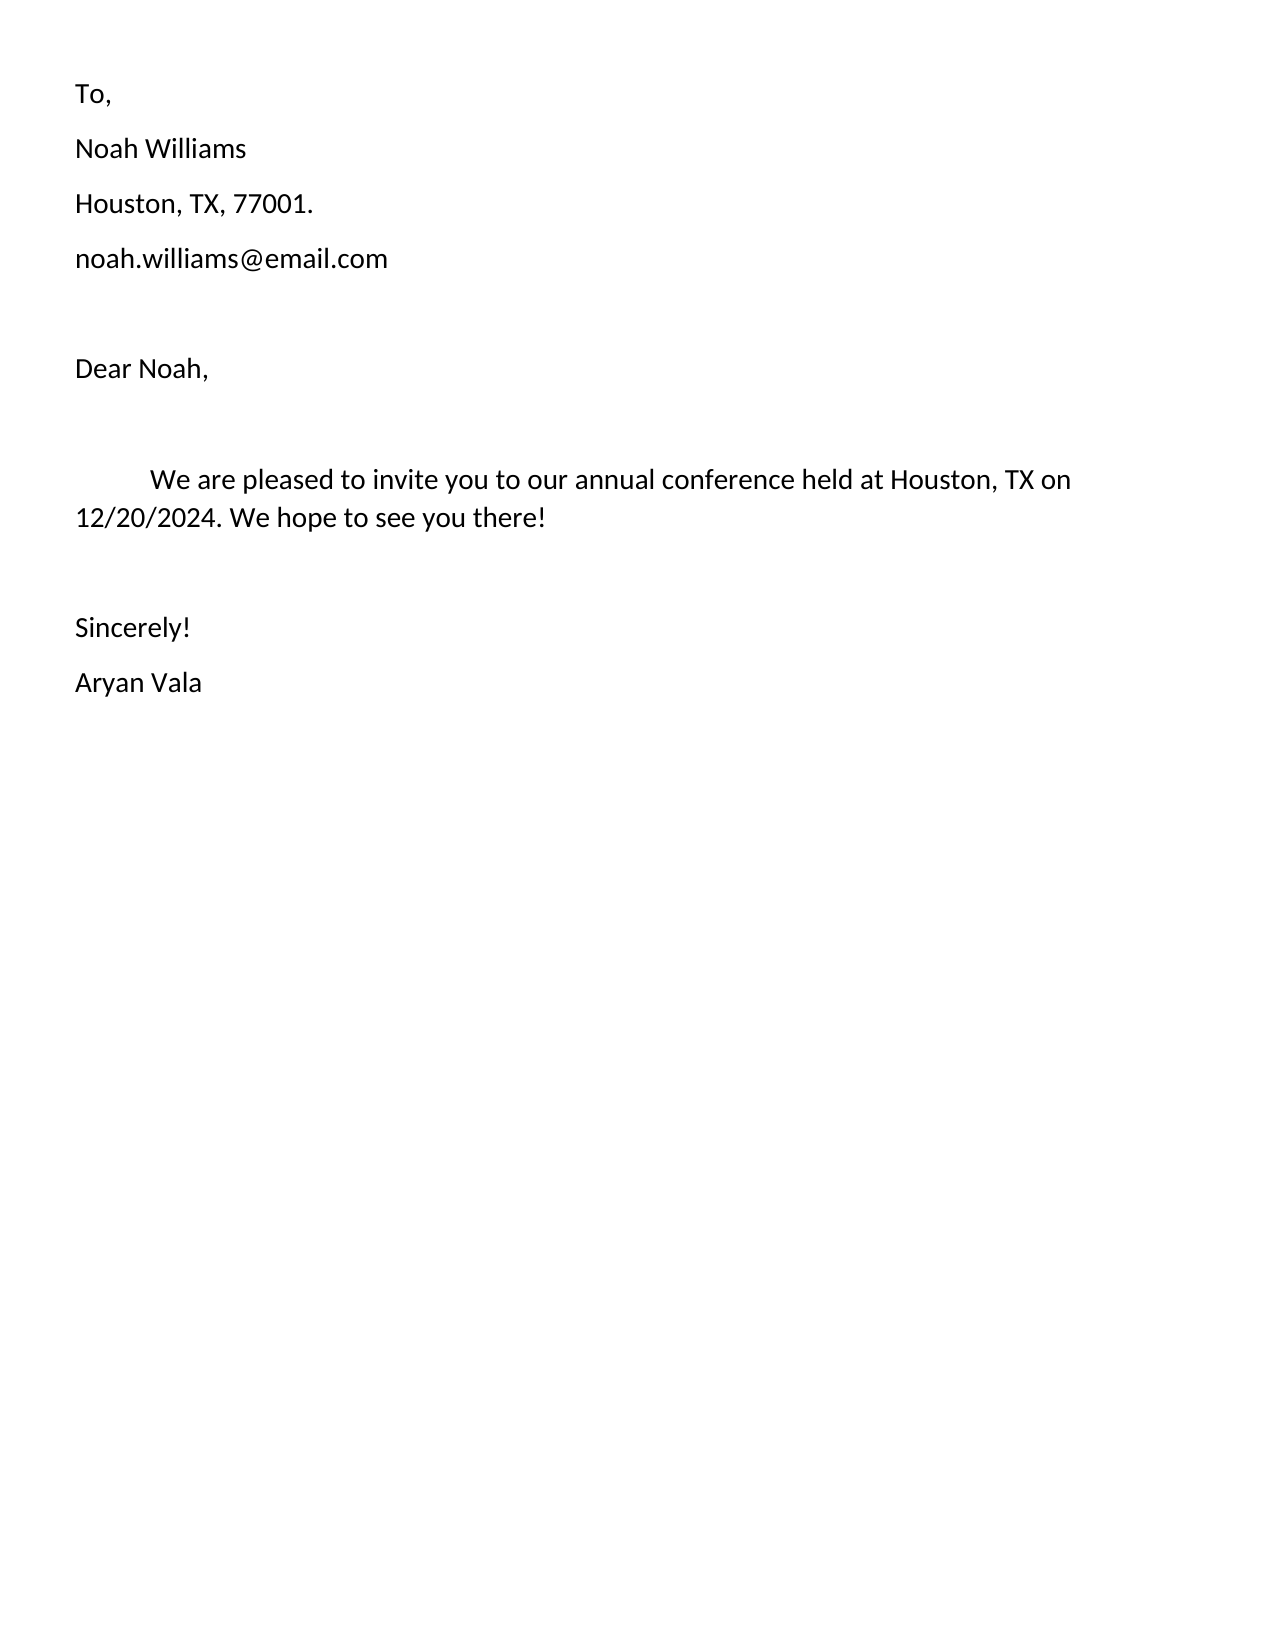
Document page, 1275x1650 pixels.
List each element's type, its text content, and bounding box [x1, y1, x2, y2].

text We are pleased to invite you to our annual conference held at Houston, TX on 12/20/2024. We hope to see you there! [75, 461, 1200, 535]
text Aryan Vala [75, 664, 1200, 700]
text Sincerely! [75, 609, 1200, 645]
text To, [75, 75, 1200, 111]
text Noah Williams [75, 130, 1200, 166]
text Houston, TX, 77001. [75, 185, 1200, 221]
text noah.williams@email.com [75, 240, 1200, 276]
text Dear Noah, [75, 351, 1200, 386]
